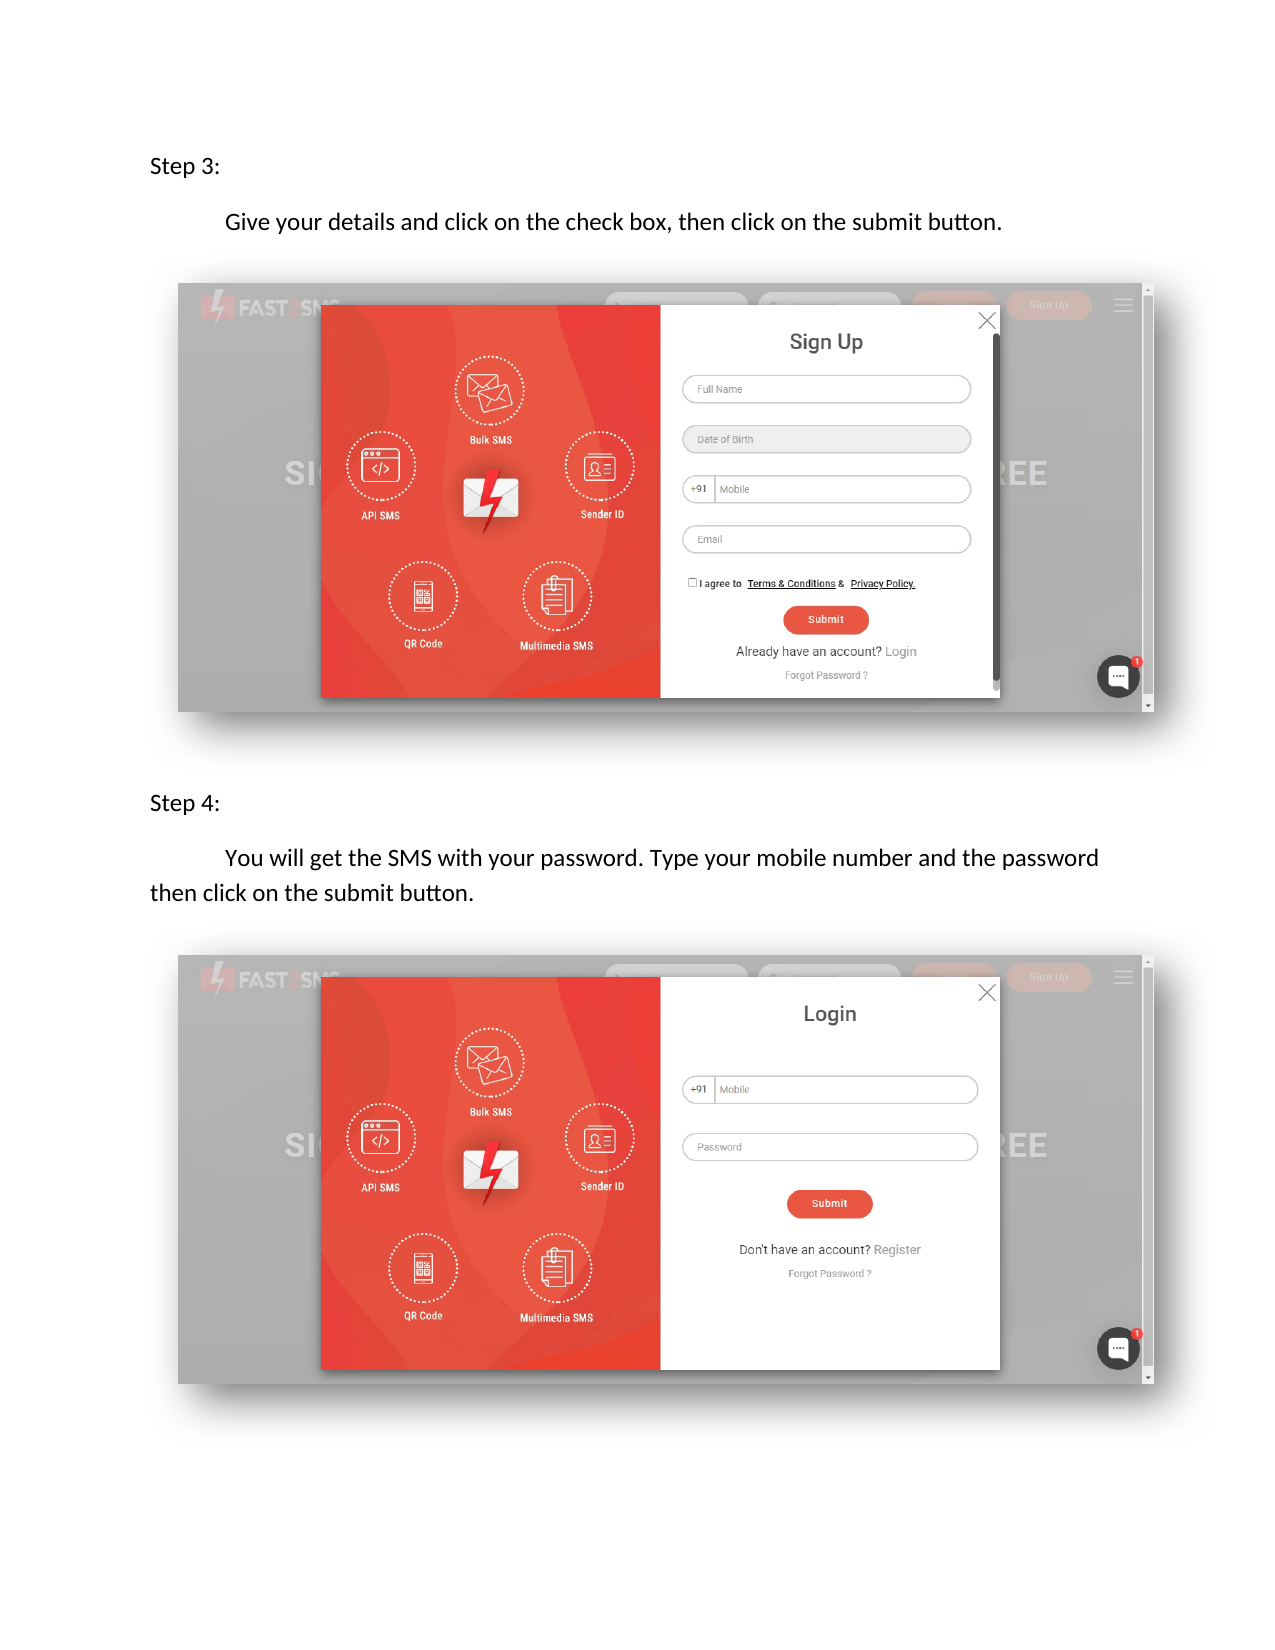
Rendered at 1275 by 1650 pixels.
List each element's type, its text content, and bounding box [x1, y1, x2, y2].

picture [178, 283, 1154, 712]
picture [178, 955, 1154, 1384]
text Step 4: [150, 787, 1125, 817]
text Step 3: [150, 150, 1125, 181]
text Give your details and click on the check box, then click on the submit button. [150, 206, 1125, 236]
text You will get the SMS with your password. Type your mobile number and the password then click on the submit button. [150, 843, 1125, 908]
